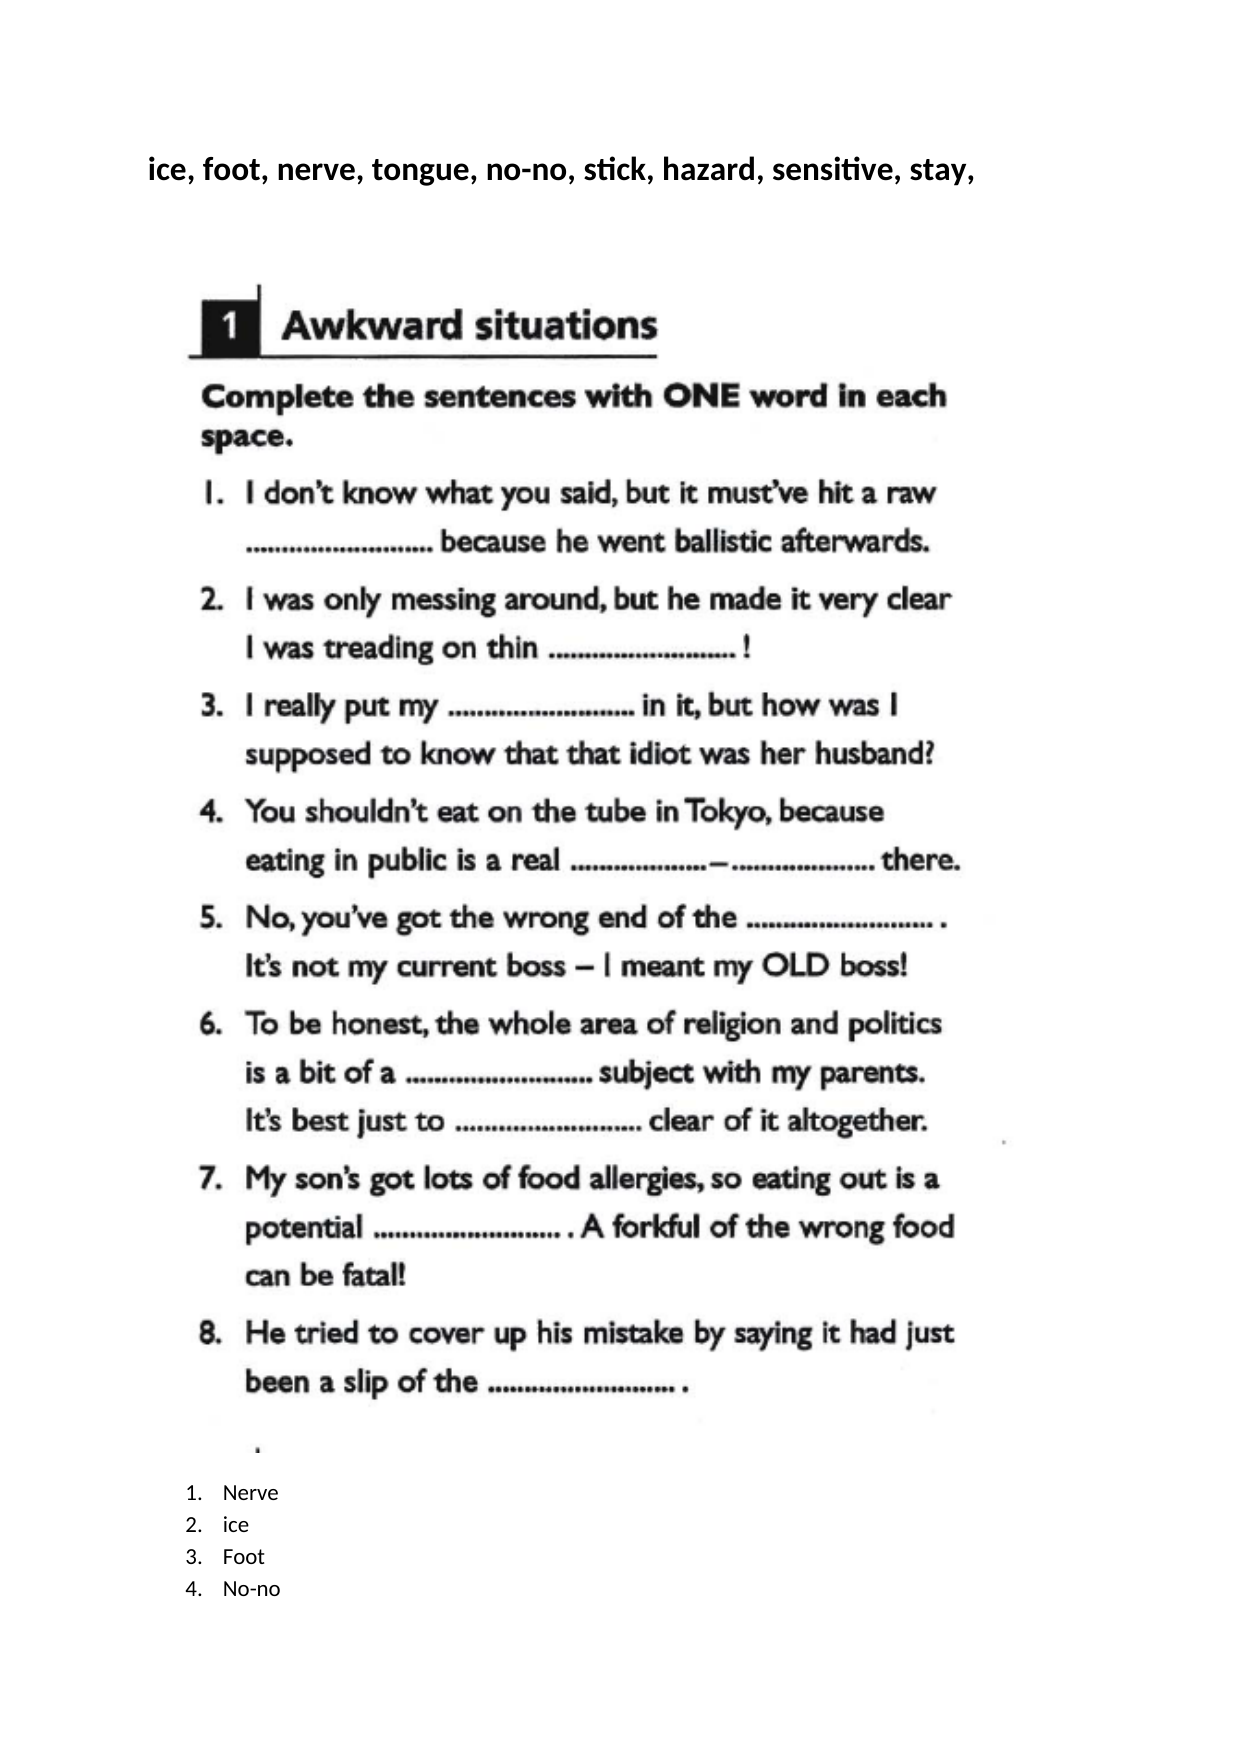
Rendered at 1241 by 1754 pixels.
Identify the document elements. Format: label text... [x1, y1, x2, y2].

list No-no [185, 1574, 1093, 1602]
text ice, foot, nerve, tongue, no-no, stick, hazard, sensitive, stay, [148, 148, 1093, 188]
list ice [185, 1510, 1093, 1538]
list Nerve [185, 1478, 1093, 1506]
list Foot [185, 1542, 1093, 1570]
